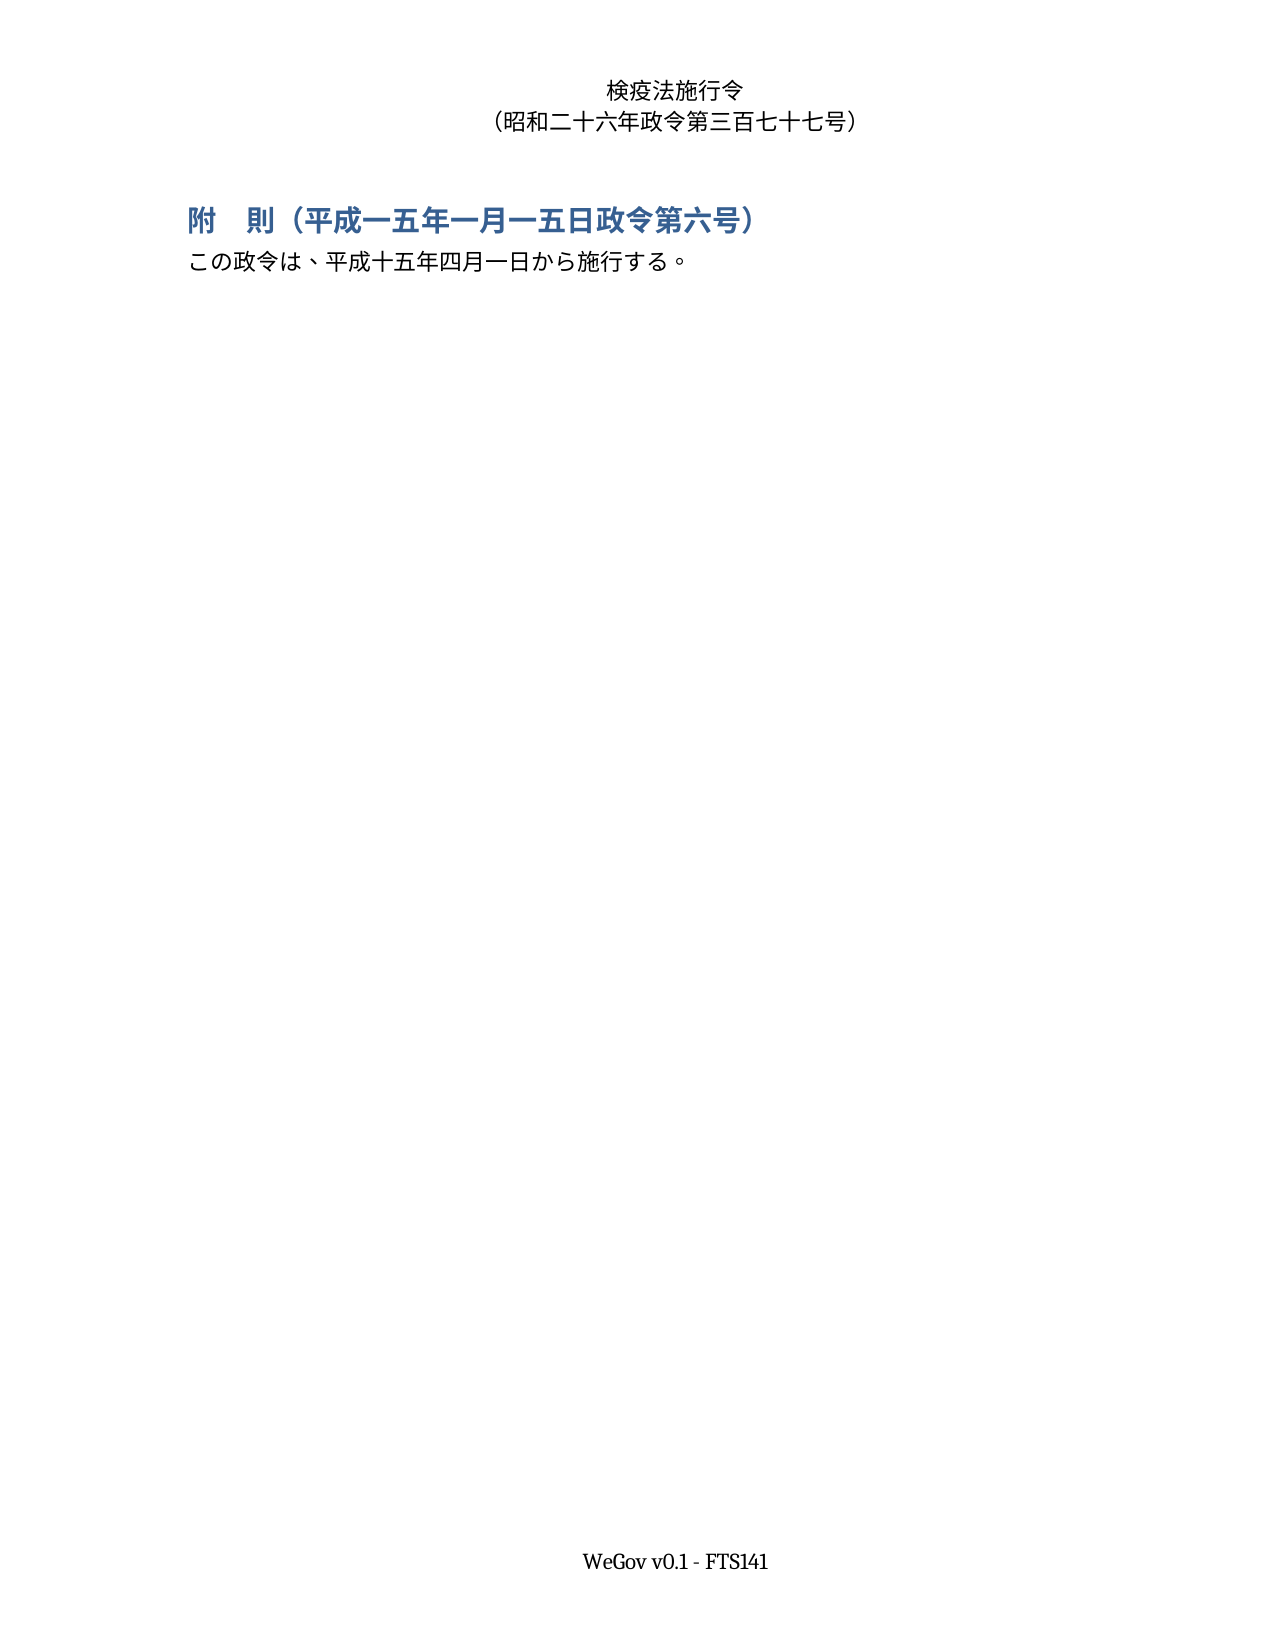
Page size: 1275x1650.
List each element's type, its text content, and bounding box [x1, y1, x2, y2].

subtitle 附 則（平成一五年一月一五日政令第六号） [187, 200, 1087, 240]
text この政令は、平成十五年四月一日から施行する。 [187, 246, 1087, 277]
